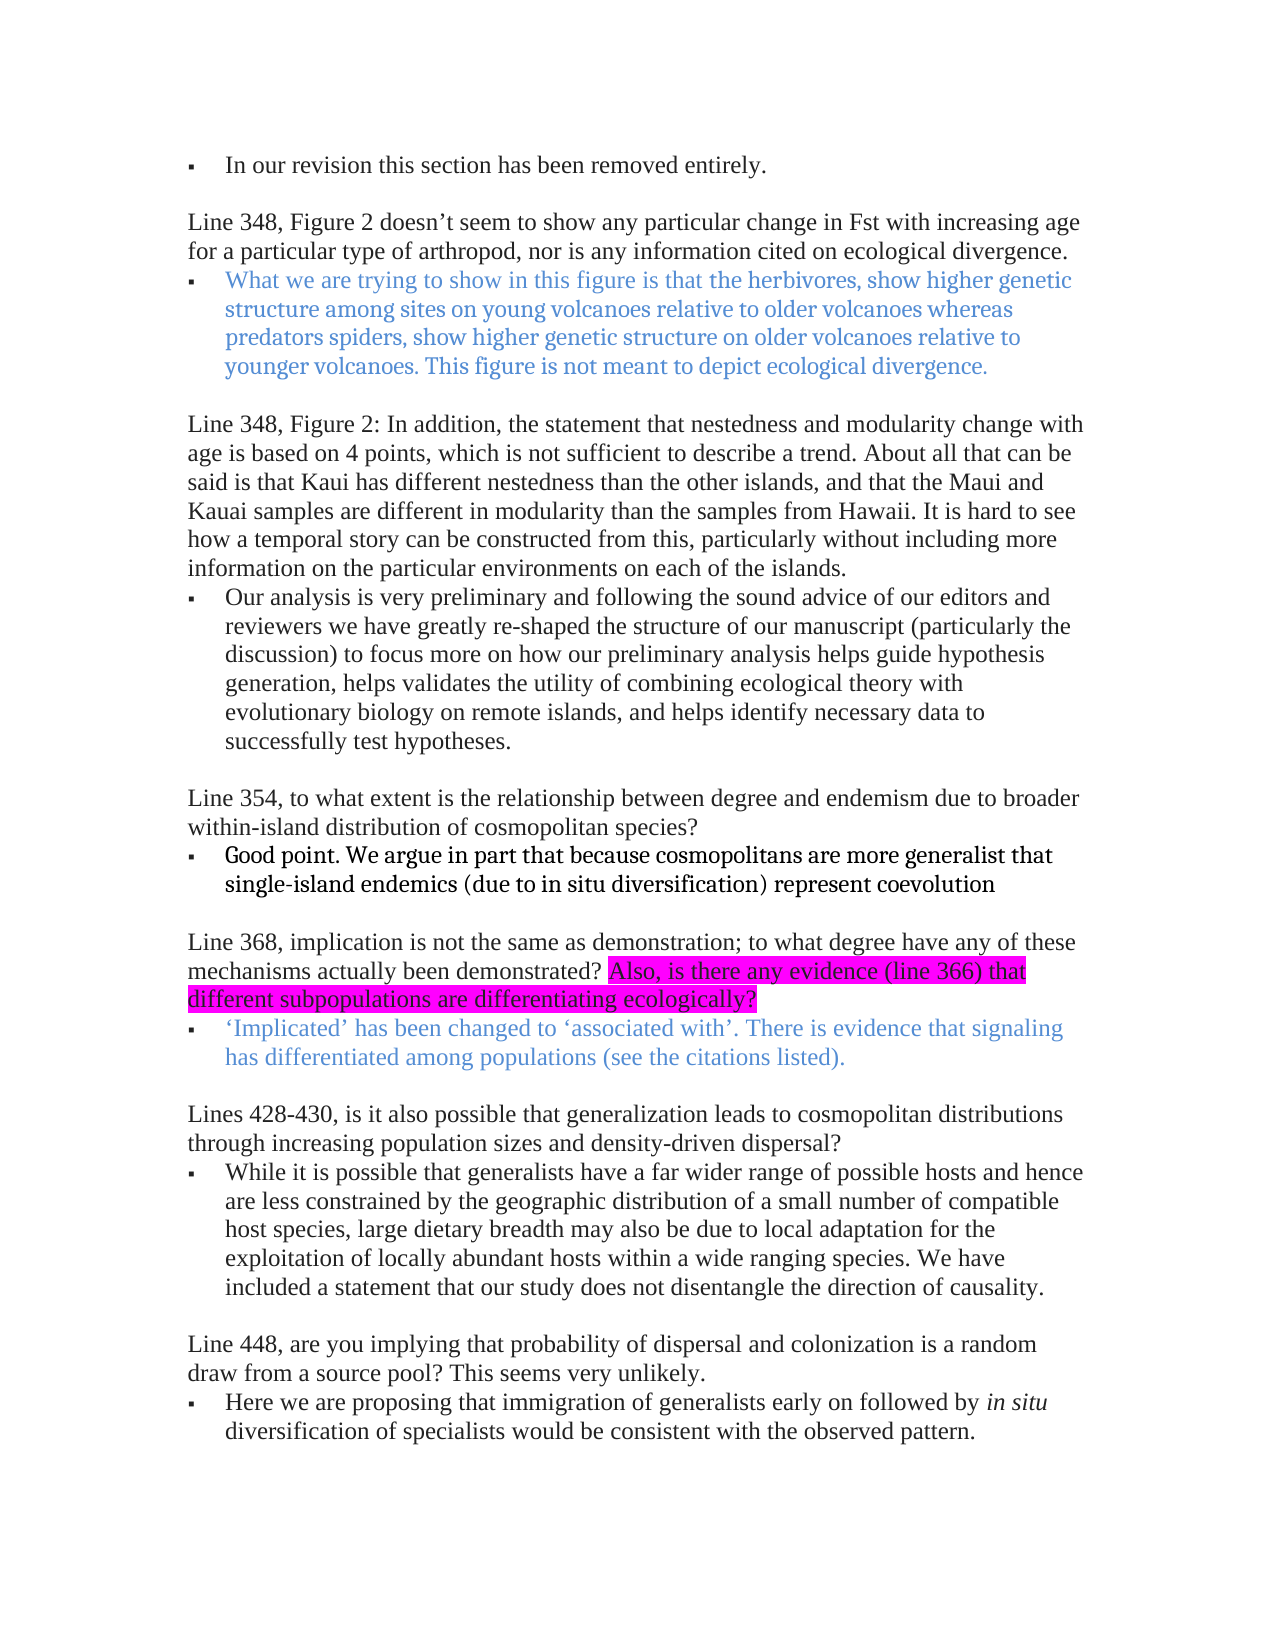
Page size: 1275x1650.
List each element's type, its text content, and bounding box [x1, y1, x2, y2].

text Line 354, to what extent is the relationship between degree and endemism due to broader within-island distribution of cosmopolitan species? [187, 783, 1087, 841]
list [187, 1387, 1087, 1444]
text Line 448, are you implying that probability of dispersal and colonization is a random draw from a source pool? This seems very unlikely. [187, 1329, 1087, 1387]
text Lines 428-430, is it also possible that generalization leads to cosmopolitan distributions through increasing population sizes and density-driven dispersal? [187, 1099, 1087, 1157]
list While it is possible that generalists have a far wider range of possible hosts and hence are less constrained by the geographic distribution of a small number of compatible host species, large dietary breadth may also be due to local adaptation for the exploitation of locally abundant hosts within a wide ranging species. We have included a statement that our study does not disentangle the direction of causality. [187, 1157, 1087, 1329]
list In our revision this section has been removed entirely. [187, 150, 1087, 207]
list What we are trying to show in this figure is that the herbivores, show higher genetic structure among sites on young volcanoes relative to older volcanoes whereas predators spiders, show higher genetic structure on older volcanoes relative to younger volcanoes. This figure is not meant to depict ecological divergence. [187, 265, 1087, 381]
text Line 348, Figure 2 doesn’t seem to show any particular change in Fst with increasing age for a particular type of arthropod, nor is any information cited on ecological divergence. [187, 207, 1087, 265]
text Line 348, Figure 2: In addition, the statement that nestedness and modularity change with age is based on 4 points, which is not sufficient to describe a trend. About all that can be said is that Kaui has different nestedness than the other islands, and that the Maui and Kauai samples are different in modularity than the samples from Hawaii. It is hard to see how a temporal story can be constructed from this, particularly without including more information on the particular environments on each of the islands. [187, 409, 1087, 582]
list Our analysis is very preliminary and following the sound advice of our editors and reviewers we have greatly re-shaped the structure of our manuscript (particularly the discussion) to focus more on how our preliminary analysis helps guide hypothesis generation, helps validates the utility of combining ecological theory with evolutionary biology on remote islands, and helps identify necessary data to successfully test hypotheses. [187, 582, 1087, 783]
list ‘Implicated’ has been changed to ‘associated with’. There is evidence that signaling has differentiated among populations (see the citations listed). [187, 1013, 1087, 1099]
list Good point. We argue in part that because cosmopolitans are more generalist that single-island endemics (due to in situ diversification) represent coevolution [187, 841, 1087, 927]
text Line 368, implication is not the same as demonstration; to what degree have any of these mechanisms actually been demonstrated? Also, is there any evidence (line 366) that different subpopulations are differentiating ecologically? [187, 927, 1087, 1013]
